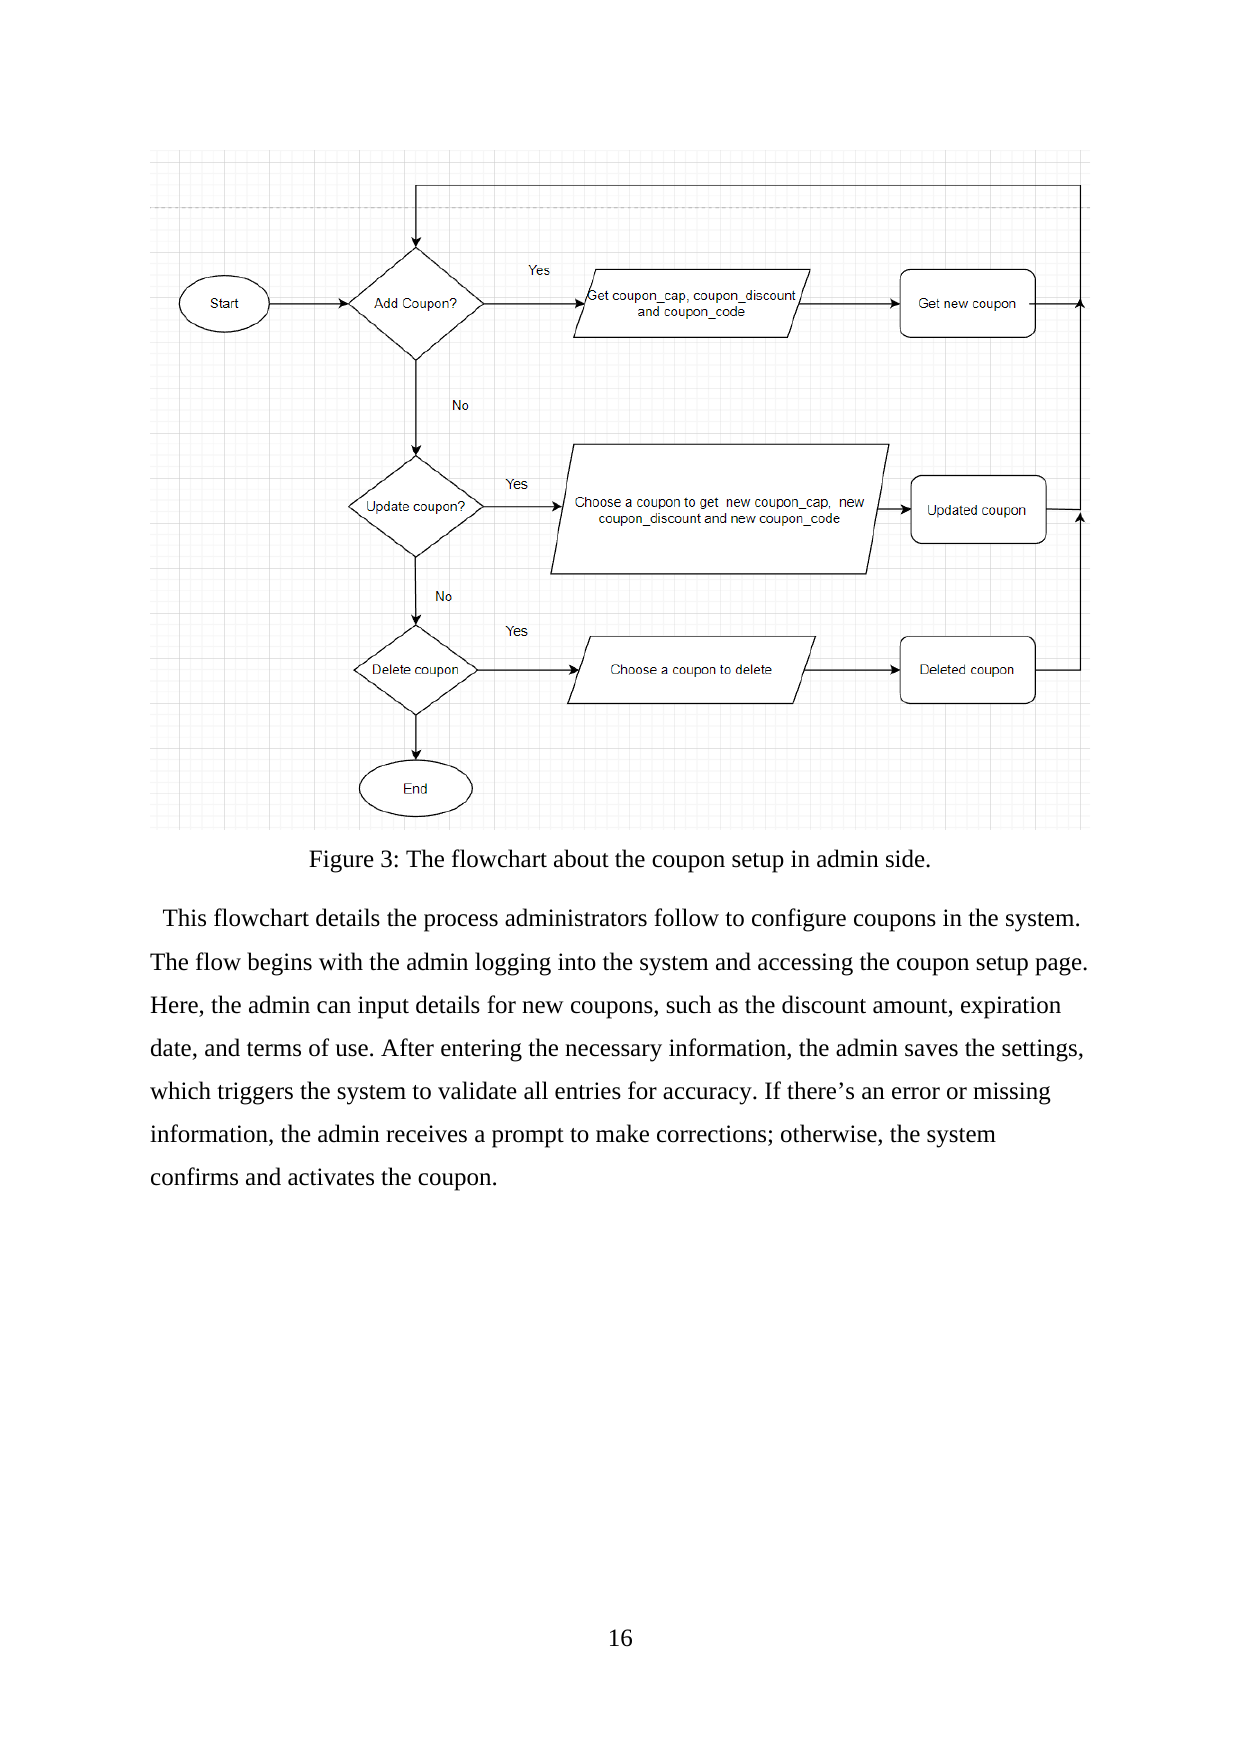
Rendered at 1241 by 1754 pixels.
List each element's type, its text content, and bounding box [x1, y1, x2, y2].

picture [150, 150, 1091, 830]
text This flowchart details the process administrators follow to configure coupons in the system. The flow begins with the admin logging into the system and accessing the coupon setup page. Here, the admin can input details for new coupons, such as the discount amount, expiration date, and terms of use. After entering the necessary information, the admin saves the settings, which triggers the system to validate all entries for accuracy. If there’s an error or missing information, the admin receives a prompt to make corrections; otherwise, the system confirms and activates the coupon. [150, 903, 1090, 1191]
text Figure 3: The flowchart about the coupon setup in admin side. [150, 830, 1090, 872]
